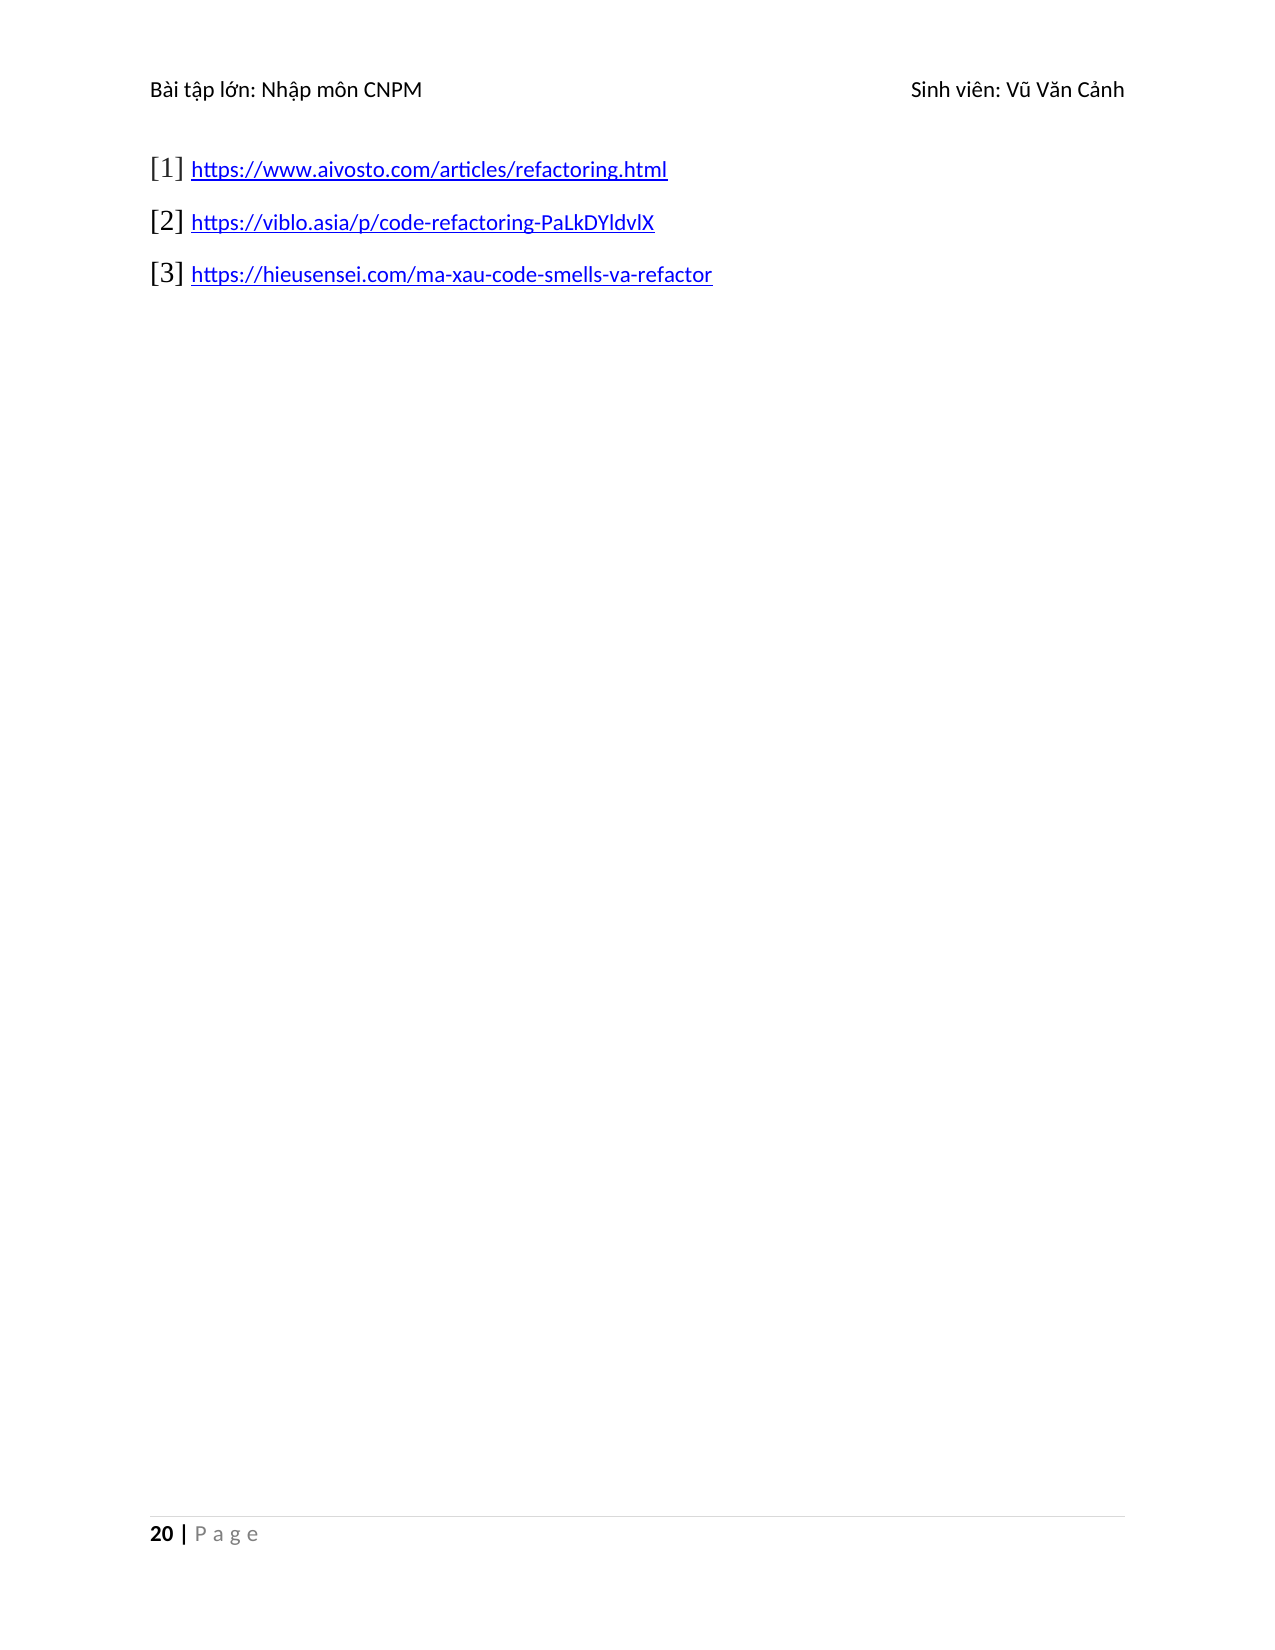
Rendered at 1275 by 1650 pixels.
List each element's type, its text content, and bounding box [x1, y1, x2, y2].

text [1] https://www.aivosto.com/articles/refactoring.html [150, 150, 1125, 183]
text [3] https://hieusensei.com/ma-xau-code-smells-va-refactor [150, 256, 1125, 289]
text [2] https://viblo.asia/p/code-refactoring-PaLkDYldvlX [150, 203, 1125, 236]
